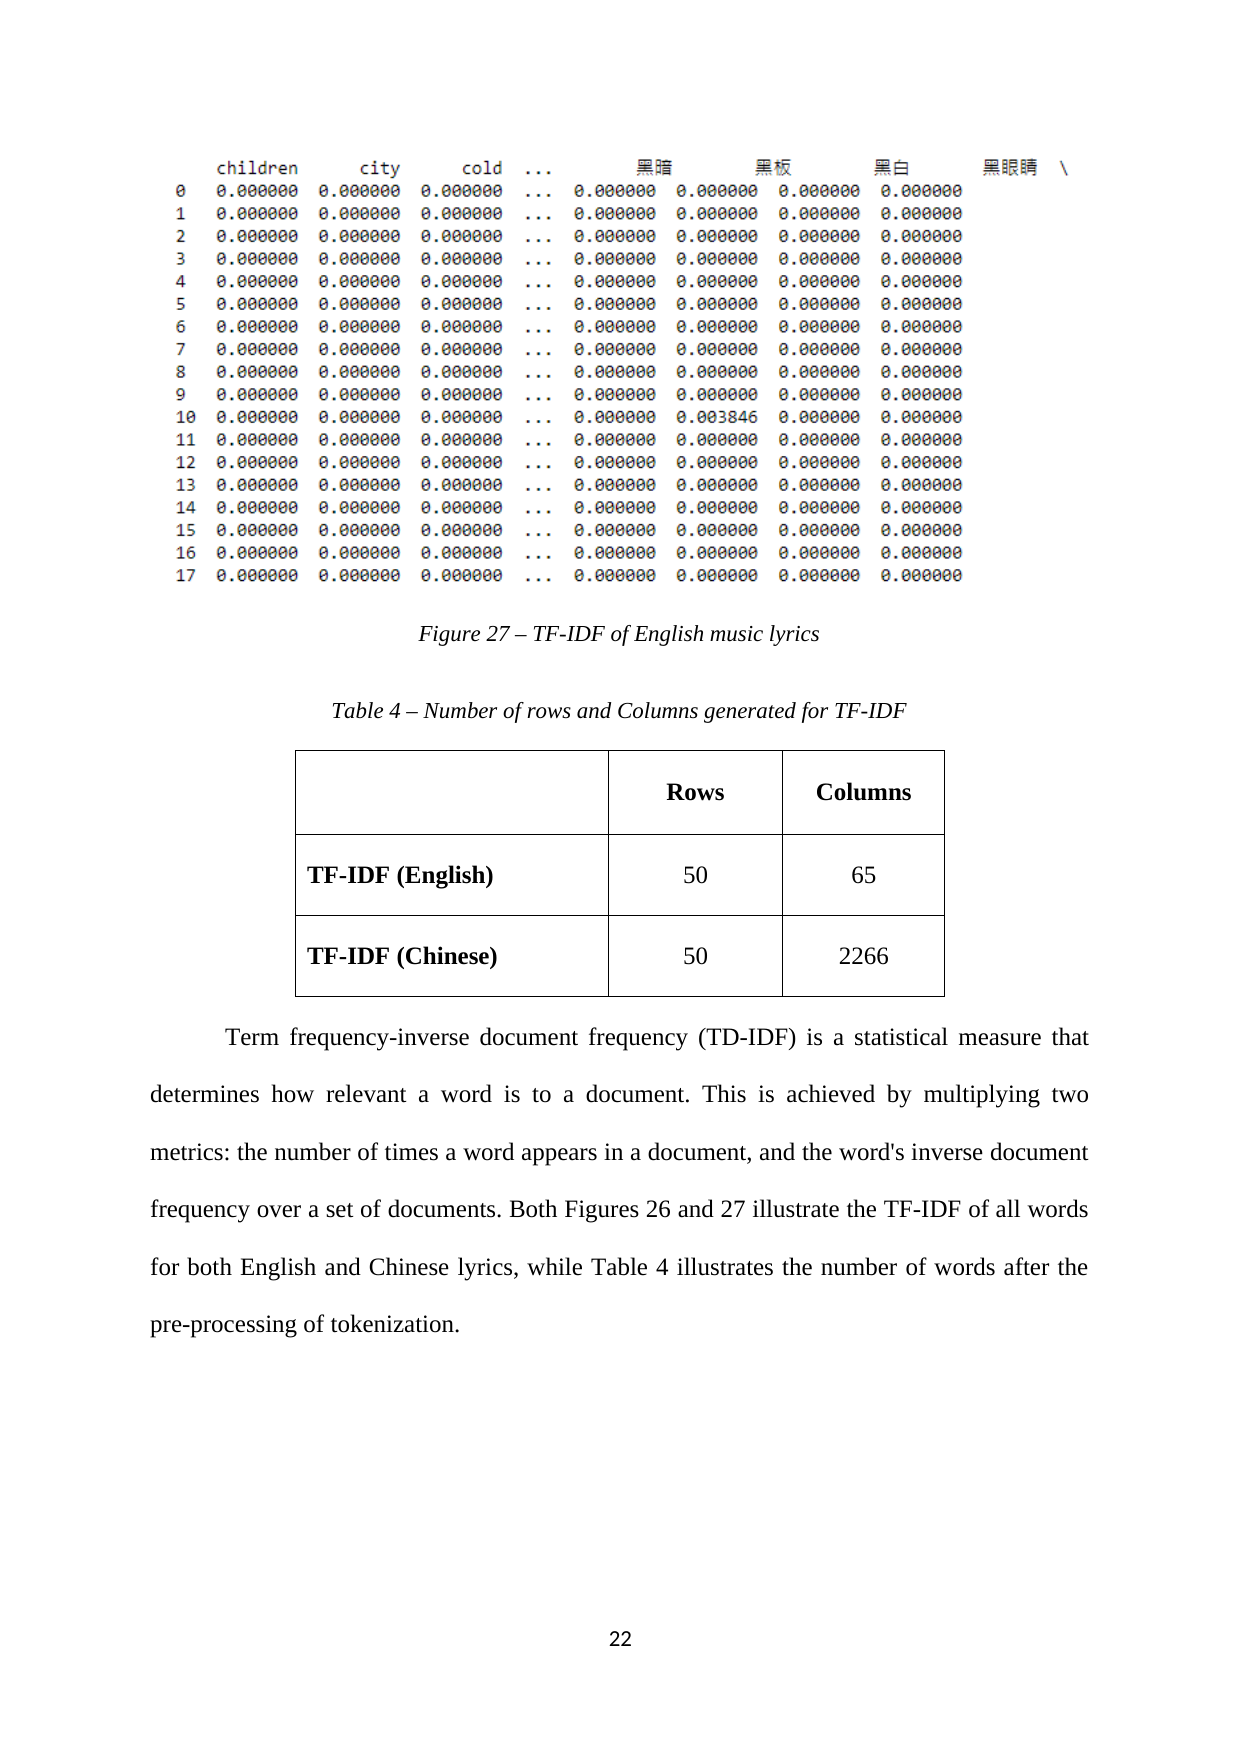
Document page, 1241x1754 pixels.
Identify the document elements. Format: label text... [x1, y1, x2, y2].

table_cell 50 [609, 835, 782, 915]
text Table 4 – Number of rows and Columns generated for TF-IDF [150, 697, 1090, 724]
table_cell 65 [783, 835, 944, 915]
table_cell 50 [609, 916, 782, 996]
table_cell 2266 [783, 916, 944, 996]
table_header Rows [609, 751, 782, 834]
table_cell TF-IDF (Chinese) [296, 916, 608, 996]
table_header Columns [783, 751, 944, 834]
picture [162, 150, 1078, 592]
table_cell TF-IDF (English) [296, 835, 608, 915]
table_header [296, 751, 608, 834]
text Figure 27 – TF-IDF of English music lyrics [150, 620, 1090, 646]
text Term frequency-inverse document frequency (TD-IDF) is a statistical measure that determines how relevant a word is to a document. This is achieved by multiplying two metrics: the number of times a word appears in a document, and the word's inverse document frequency over a set of documents. Both Figures 26 and 27 illustrate the TF-IDF of all words for both English and Chinese lyrics, while Table 4 illustrates the number of words after the pre-processing of tokenization. [150, 1022, 1090, 1338]
